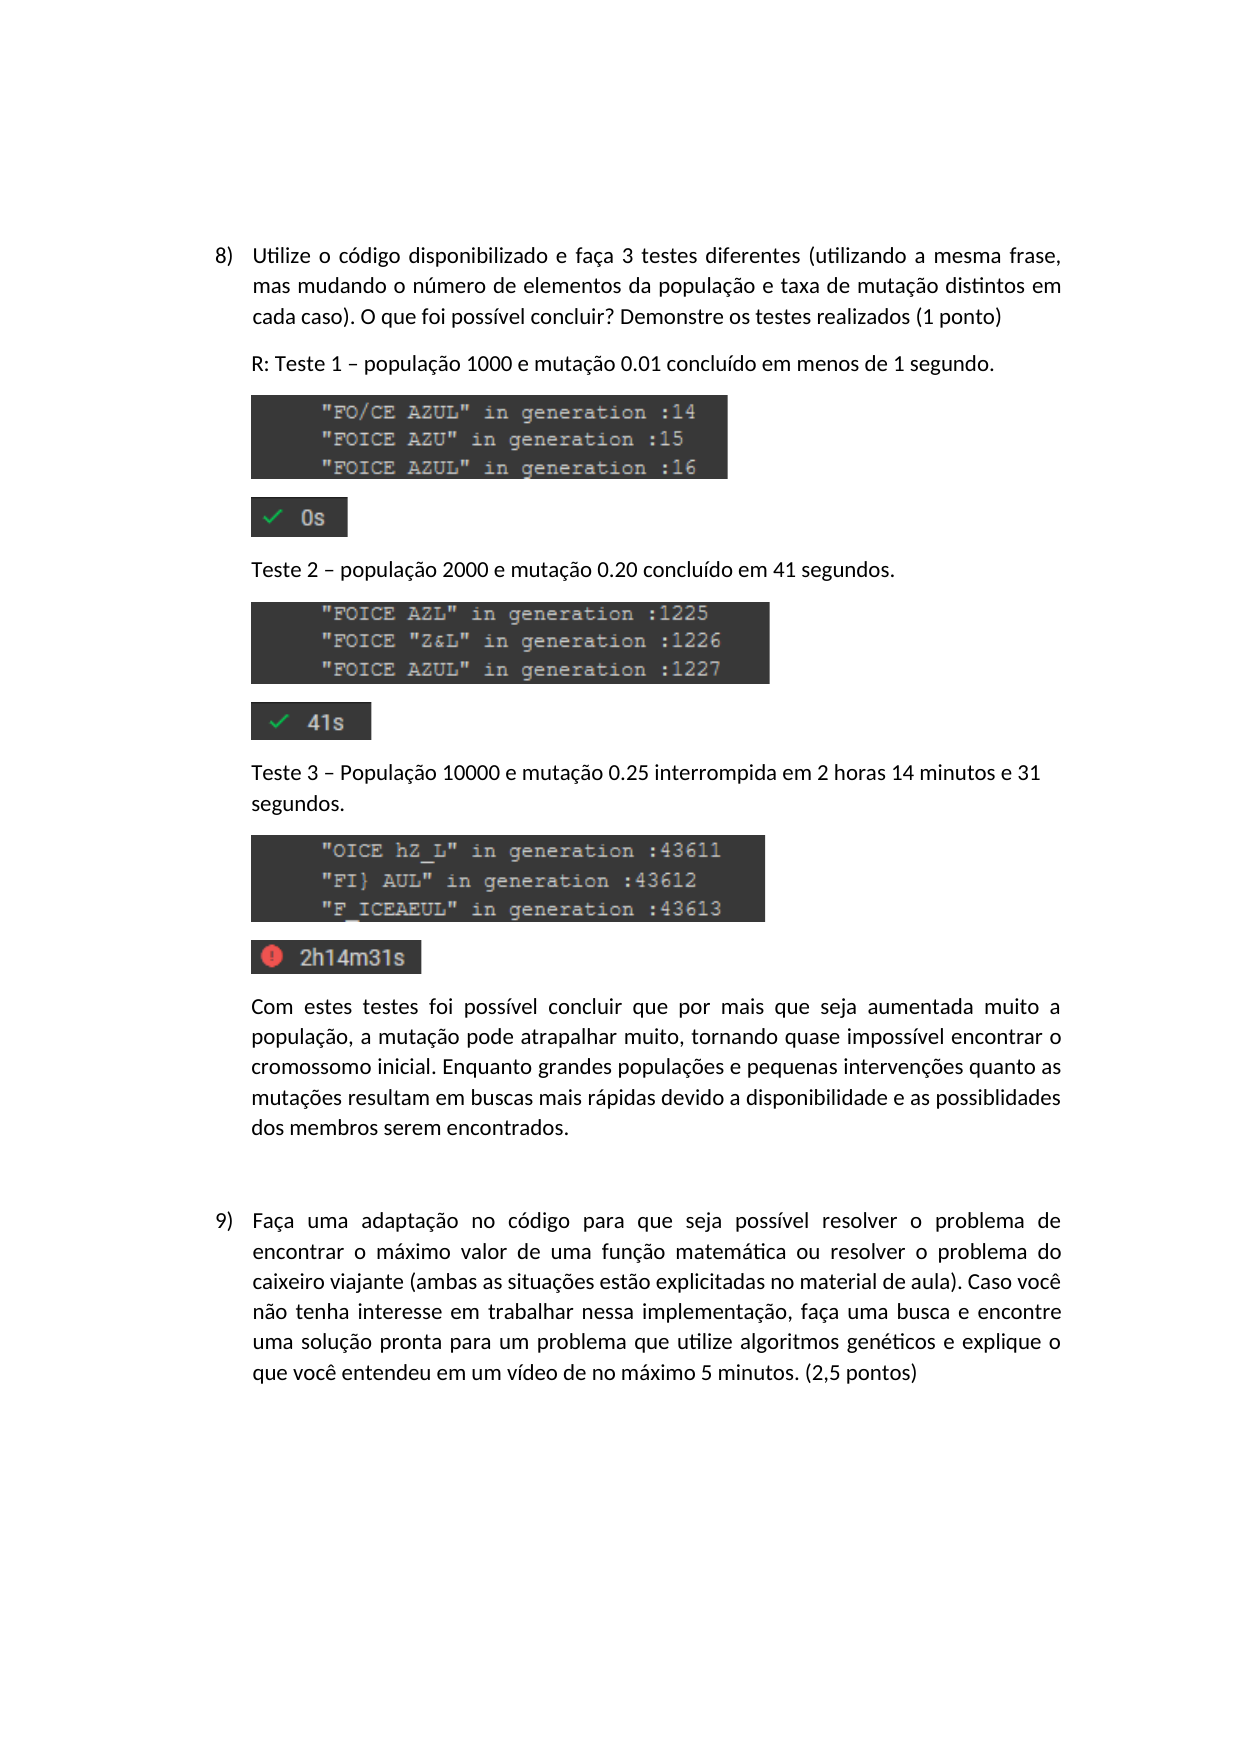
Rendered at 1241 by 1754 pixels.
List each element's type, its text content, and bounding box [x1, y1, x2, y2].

text Teste 3 – População 10000 e mutação 0.25 interrompida em 2 horas 14 minutos e 31 segundos. [177, 758, 1063, 817]
list Utilize o código disponibilizado e faça 3 testes diferentes (utilizando a mesma frase, mas mudando o número de elementos da população e taxa de mutação distintos em cada caso). O que foi possível concluir? Demonstre os testes realizados (1 ponto) [215, 241, 1063, 330]
picture [251, 395, 728, 479]
picture [251, 702, 372, 740]
picture [251, 940, 422, 974]
picture [251, 602, 770, 684]
text Com estes testes foi possível concluir que por mais que seja aumentada muito a população, a mutação pode atrapalhar muito, tornando quase impossível encontrar o cromossomo inicial. Enquanto grandes populações e pequenas intervenções quanto as mutações resultam em buscas mais rápidas devido a disponibilidade e as possiblidades dos membros serem encontrados. [251, 992, 1063, 1141]
text R: Teste 1 – população 1000 e mutação 0.01 concluído em menos de 1 segundo. [177, 349, 1063, 377]
picture [251, 497, 348, 537]
picture [251, 835, 765, 922]
text Teste 2 – população 2000 e mutação 0.20 concluído em 41 segundos. [177, 555, 1063, 583]
list Faça uma adaptação no código para que seja possível resolver o problema de encontrar o máximo valor de uma função matemática ou resolver o problema do caixeiro viajante (ambas as situações estão explicitadas no material de aula). Caso você não tenha interesse em trabalhar nessa implementação, faça uma busca e encontre uma solução pronta para um problema que utilize algoritmos genéticos e explique o que você entendeu em um vídeo de no máximo 5 minutos. (2,5 pontos) [215, 1207, 1063, 1386]
